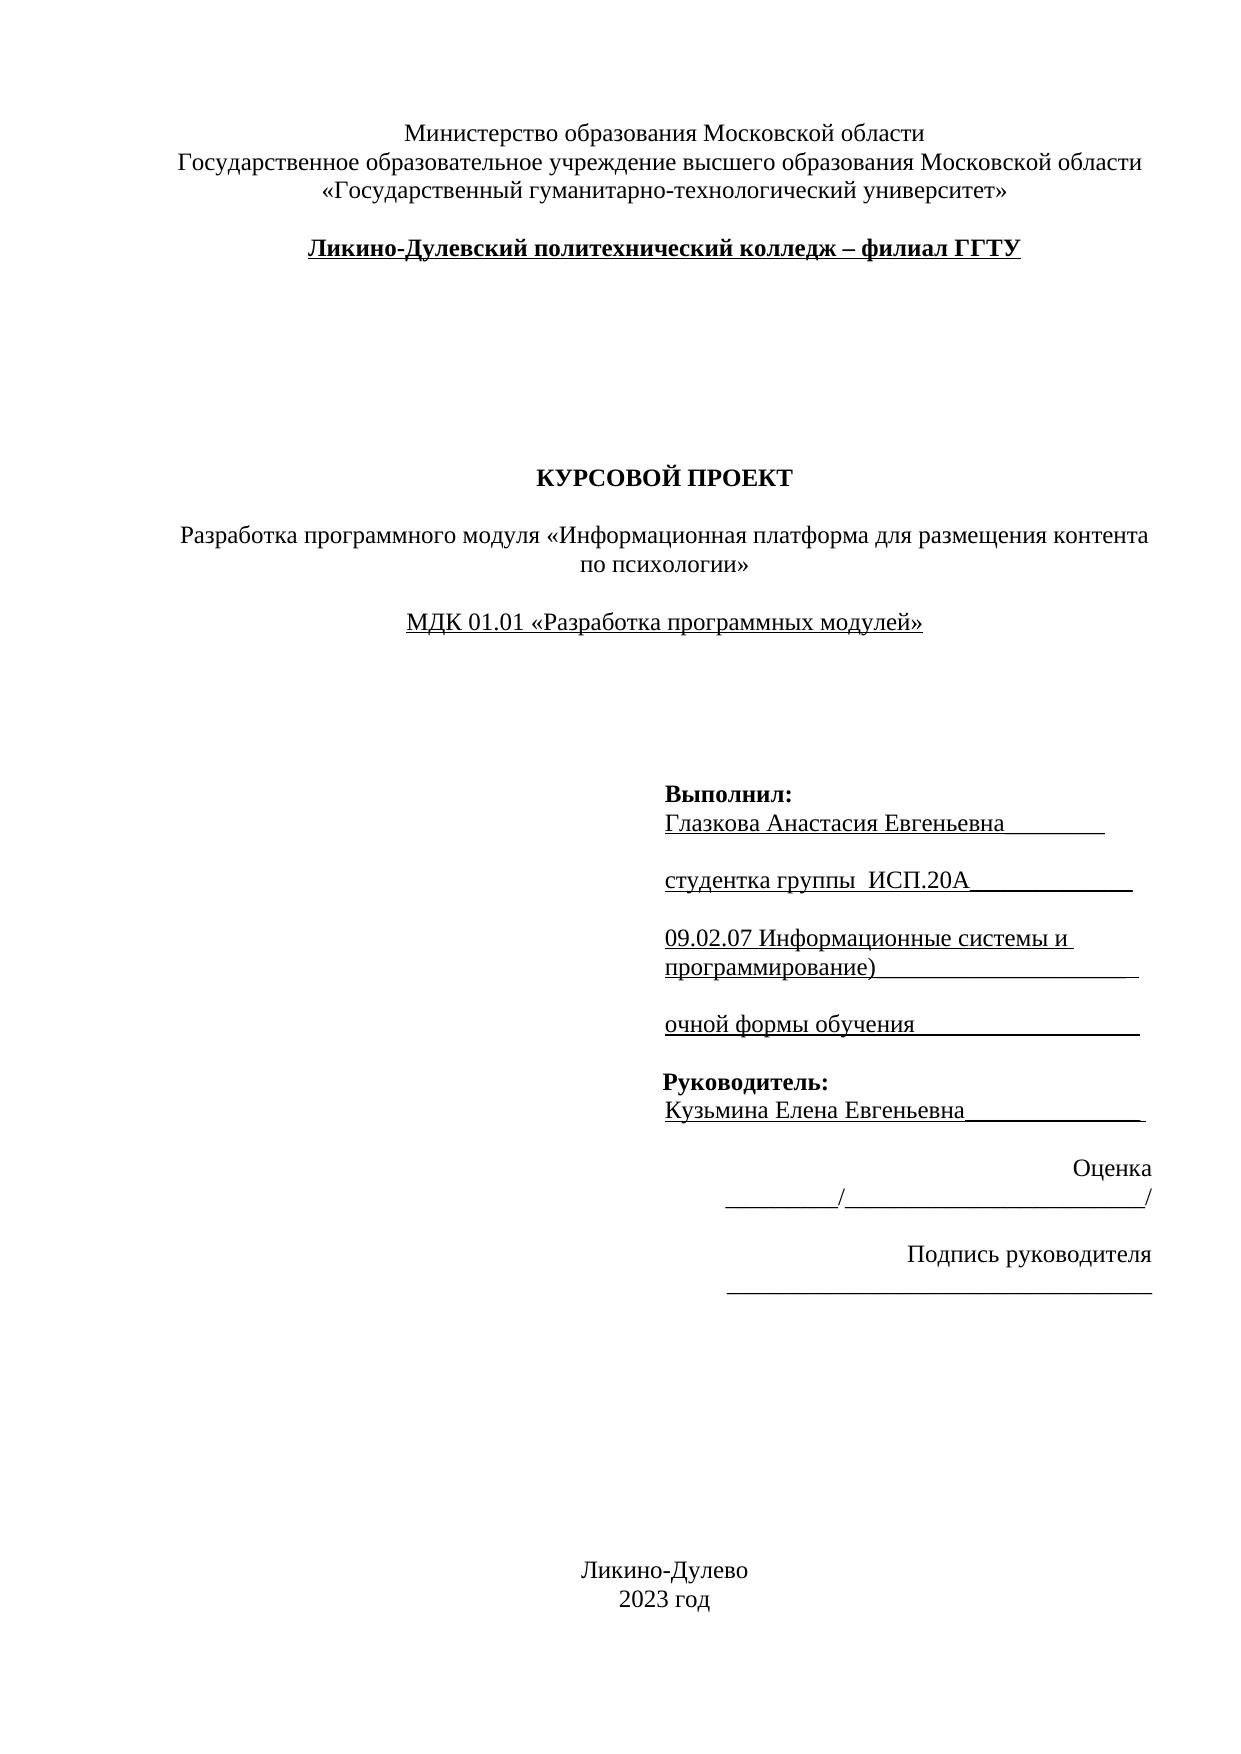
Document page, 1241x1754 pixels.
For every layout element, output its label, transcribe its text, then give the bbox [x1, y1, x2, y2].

text Ликино-Дулевский политехнический колледж – филиал ГГТУ [177, 233, 1152, 262]
text _________/________________________/ [664, 1182, 1152, 1211]
text Руководитель: [177, 1067, 1152, 1096]
text студентка группы ИСП.20А_____________ [664, 866, 1152, 894]
text Выполнил: [664, 779, 1152, 808]
text __________________________________ [664, 1268, 1152, 1297]
text 2023 год [177, 1584, 1152, 1613]
text Разработка программного модуля «Информационная платформа для размещения контента по психологии» [177, 521, 1152, 578]
text «Государственный гуманитарно-технологический университет» [177, 176, 1152, 204]
text МДК 01.01 «Разработка программных модулей» [177, 607, 1152, 636]
text Государственное образовательное учреждение высшего образования Московской области [177, 147, 1152, 176]
text Министерство образования Московской области [177, 118, 1152, 147]
text Подпись руководителя [664, 1239, 1152, 1268]
text КУРСОВОЙ ПРОЕКТ [177, 463, 1152, 492]
text 09.02.07 Информационные системы и программирование)____________________ [664, 923, 1152, 981]
text Кузьмина Елена Евгеньевна______________ [664, 1096, 1152, 1124]
text Оценка [664, 1153, 1152, 1182]
text очной формы обучения__________________ [664, 1009, 1152, 1038]
text Ликино-Дулево [177, 1556, 1152, 1584]
text Глазкова Анастасия Евгеньевна________ [664, 808, 1152, 837]
